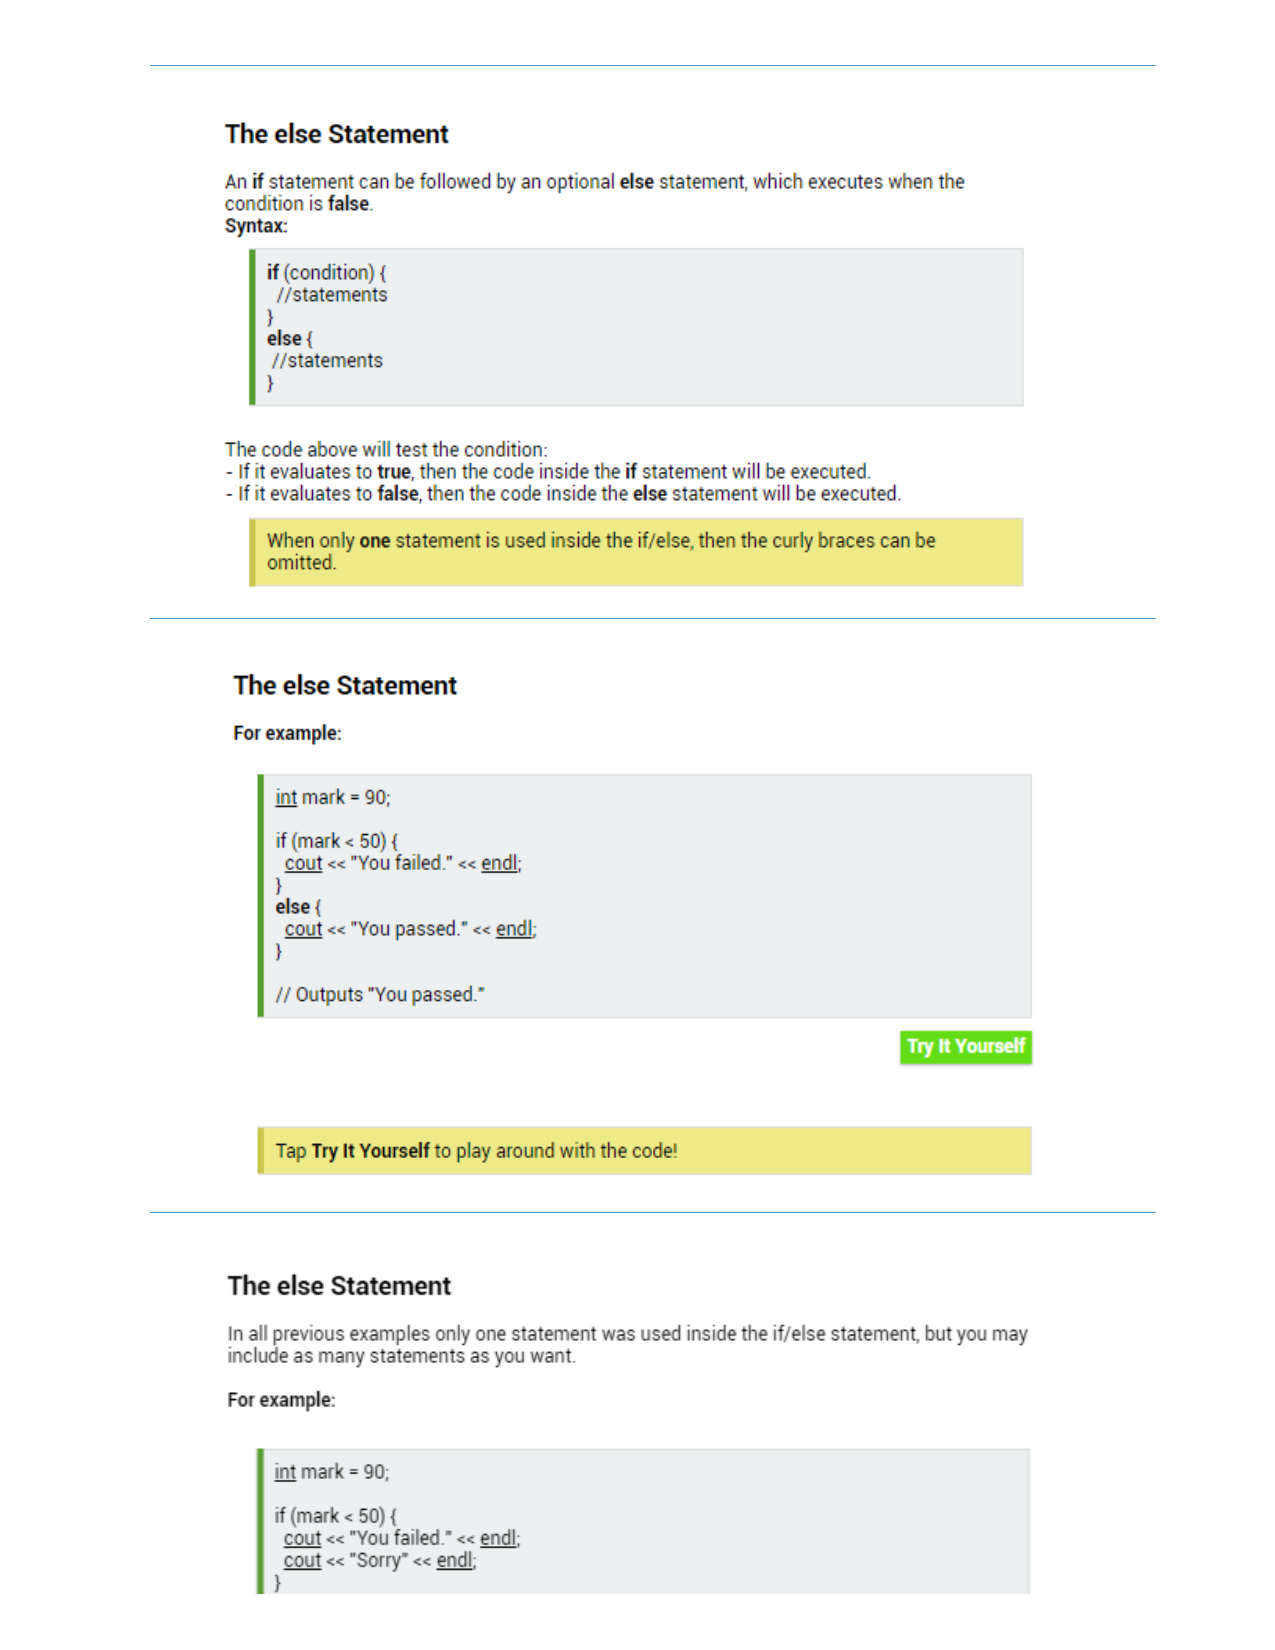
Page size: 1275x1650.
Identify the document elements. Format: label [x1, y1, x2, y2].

picture [224, 1430, 1051, 1594]
picture [225, 665, 1050, 1194]
picture [215, 112, 1060, 601]
picture [216, 1259, 1059, 1429]
